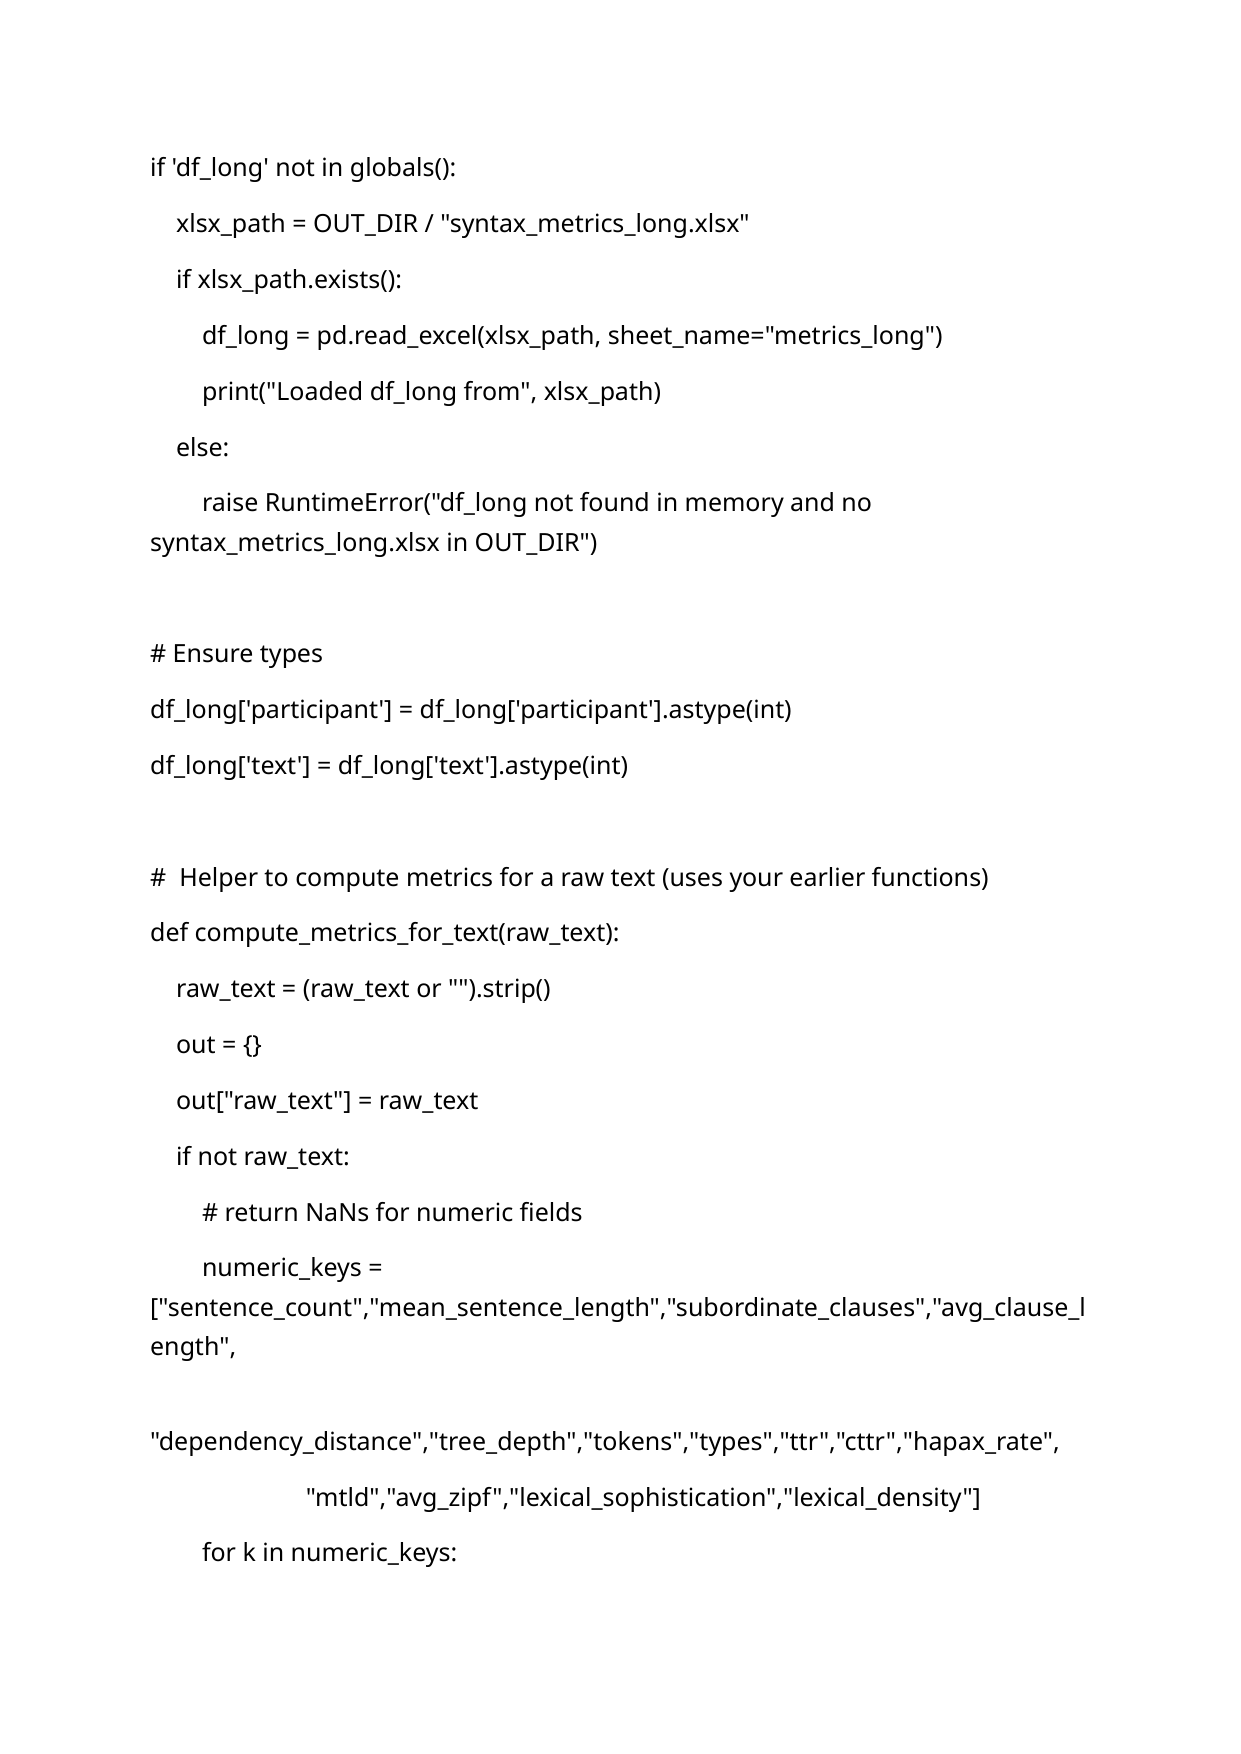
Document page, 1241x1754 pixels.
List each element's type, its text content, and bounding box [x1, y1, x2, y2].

text for k in numeric_keys: [150, 1535, 1090, 1569]
text else: [150, 429, 1090, 463]
text print("Loaded df_long from", xlsx_path) [150, 373, 1090, 407]
text def compute_metrics_for_text(raw_text): [150, 915, 1090, 949]
text if 'df_long' not in globals(): [150, 150, 1090, 184]
text out = {} [150, 1027, 1090, 1061]
text # Ensure types [150, 636, 1090, 670]
text "mtld","avg_zipf","lexical_sophistication","lexical_density"] [150, 1479, 1090, 1513]
text if not raw_text: [150, 1138, 1090, 1172]
text xlsx_path = OUT_DIR / "syntax_metrics_long.xlsx" [150, 206, 1090, 240]
text df_long['participant'] = df_long['participant'].astype(int) [150, 692, 1090, 726]
text # Helper to compute metrics for a raw text (uses your earlier functions) [150, 859, 1090, 893]
text raise RuntimeError("df_long not found in memory and no syntax_metrics_long.xlsx in OUT_DIR") [150, 485, 1090, 558]
text out["raw_text"] = raw_text [150, 1082, 1090, 1117]
text df_long = pd.read_excel(xlsx_path, sheet_name="metrics_long") [150, 317, 1090, 352]
text numeric_keys = ["sentence_count","mean_sentence_length","subordinate_clauses","avg_clause_length", [150, 1250, 1090, 1362]
text "dependency_distance","tree_depth","tokens","types","ttr","cttr","hapax_rate", [150, 1384, 1090, 1457]
text if xlsx_path.exists(): [150, 262, 1090, 296]
text # return NaNs for numeric fields [150, 1194, 1090, 1228]
text df_long['text'] = df_long['text'].astype(int) [150, 747, 1090, 782]
text raw_text = (raw_text or "").strip() [150, 971, 1090, 1005]
